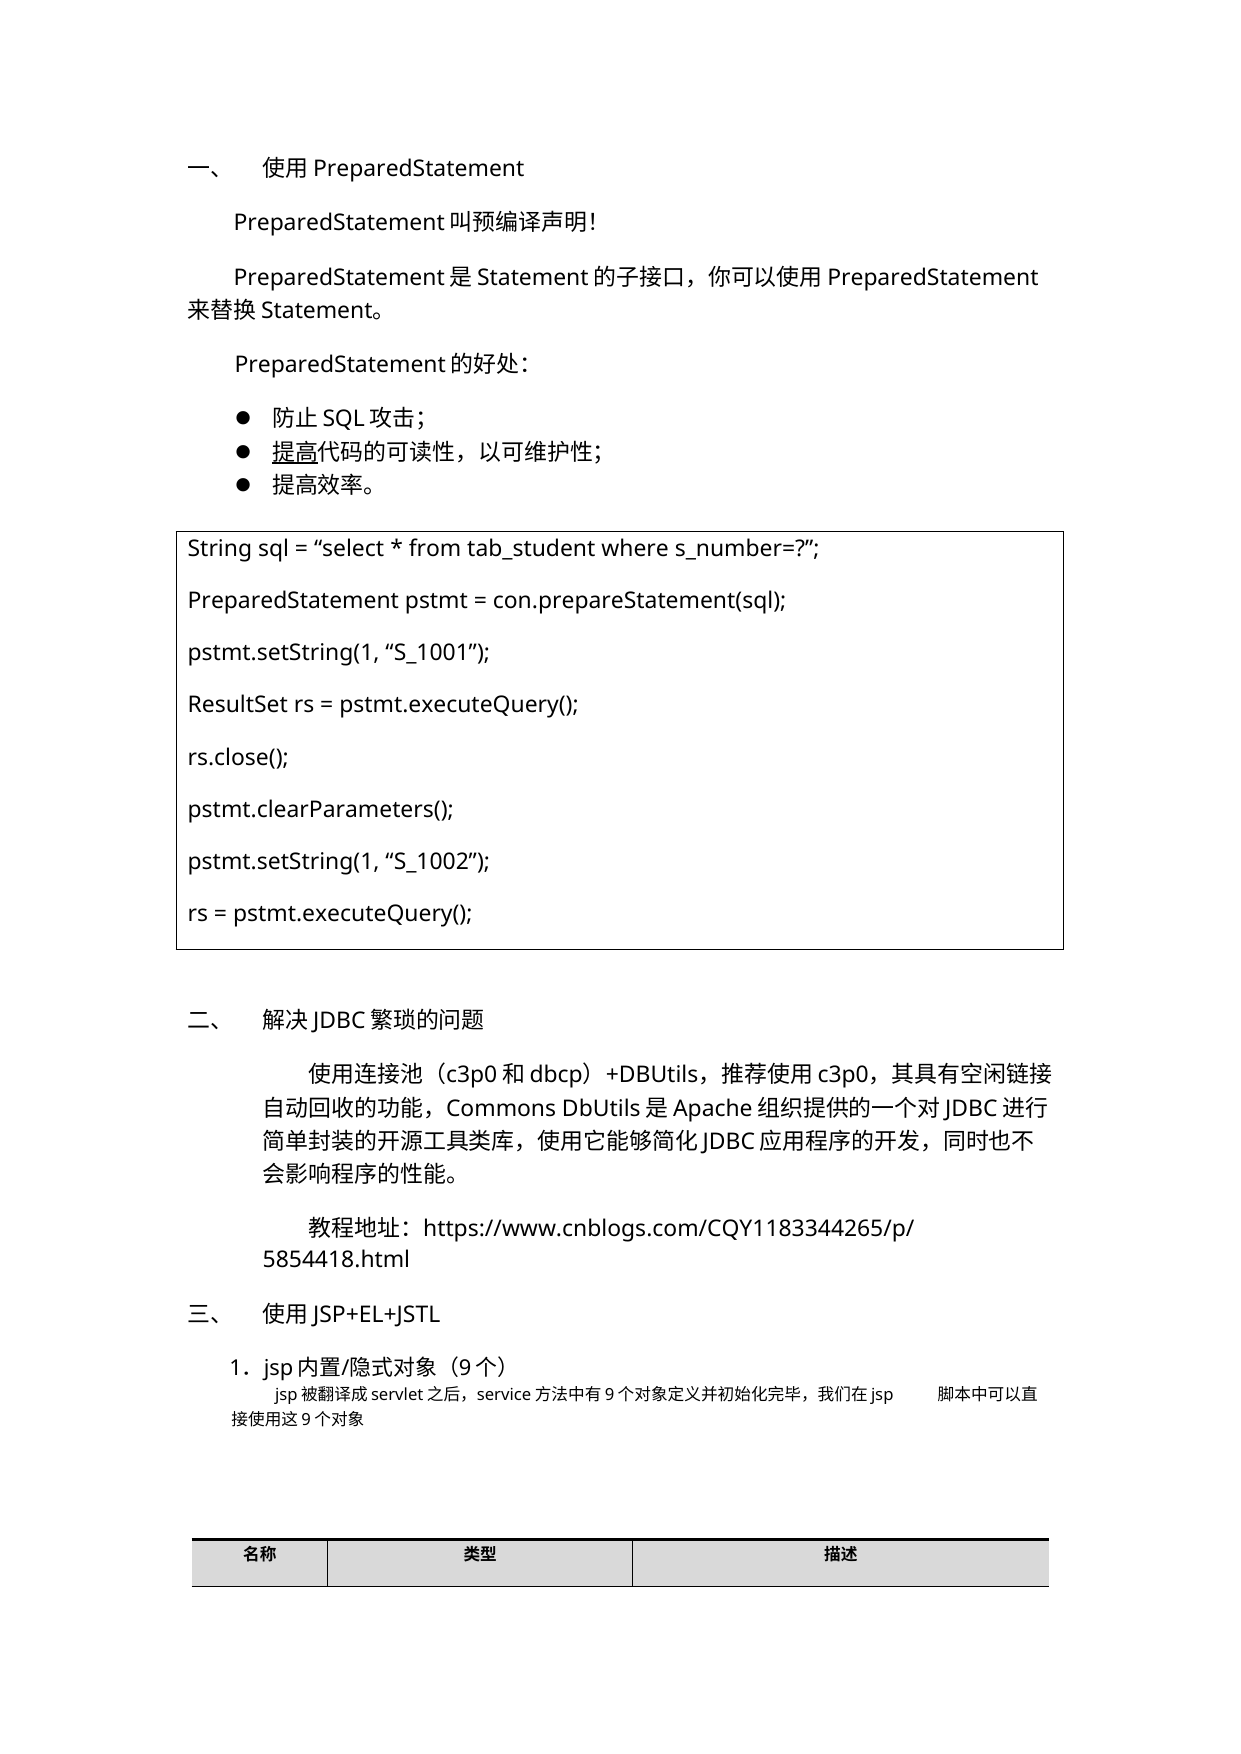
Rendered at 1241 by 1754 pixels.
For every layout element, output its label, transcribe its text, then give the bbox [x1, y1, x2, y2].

list 解决JDBC繁琐的问题 [187, 1002, 1053, 1035]
subtitle jsp内置/隐式对象（9个） [187, 1350, 1053, 1381]
list 提高效率。 [234, 467, 1053, 500]
list 使用JSP+EL+JSTL [187, 1296, 1053, 1329]
text PreparedStatement叫预编译声明！ [187, 204, 1053, 237]
list 提高代码的可读性，以可维护性； [234, 433, 1053, 467]
list 教程地址：https://www.cnblogs.com/CQY1183344265/p/5854418.html [262, 1210, 1053, 1275]
text PreparedStatement的好处： [187, 346, 1053, 379]
table_header 描述 [633, 1541, 1049, 1586]
table_header 名称 [192, 1541, 327, 1586]
table_header 类型 [328, 1541, 632, 1586]
table_header String sql = “select * from tab_student where s_number=?”; PreparedStatement pstmt = con.prepareStatement(sql); pstmt.setString(1, “S_1001”); ResultSet rs = pstmt.executeQuery(); rs.close(); pstmt.clearParameters(); pstmt.setString(1, “S_1002”); rs = pstmt.executeQuery(); [177, 532, 1063, 949]
list 使用PreparedStatement [187, 150, 1053, 183]
list 防止SQL攻击； [234, 400, 1053, 433]
text jsp被翻译成servlet之后，service方法中有9个对象定义并初始化完毕，我们在jsp 脚本中可以直接使用这9个对象 [231, 1381, 1053, 1430]
text PreparedStatement是Statement的子接口，你可以使用PreparedStatement来替换Statement。 [187, 258, 1053, 325]
list 使用连接池（c3p0和dbcp）+DBUtils，推荐使用c3p0，其具有空闲链接自动回收的功能，Commons DbUtils是Apache组织提供的一个对JDBC进行简单封装的开源工具类库，使用它能够简化JDBC应用程序的开发，同时也不会影响程序的性能。 [262, 1056, 1053, 1189]
